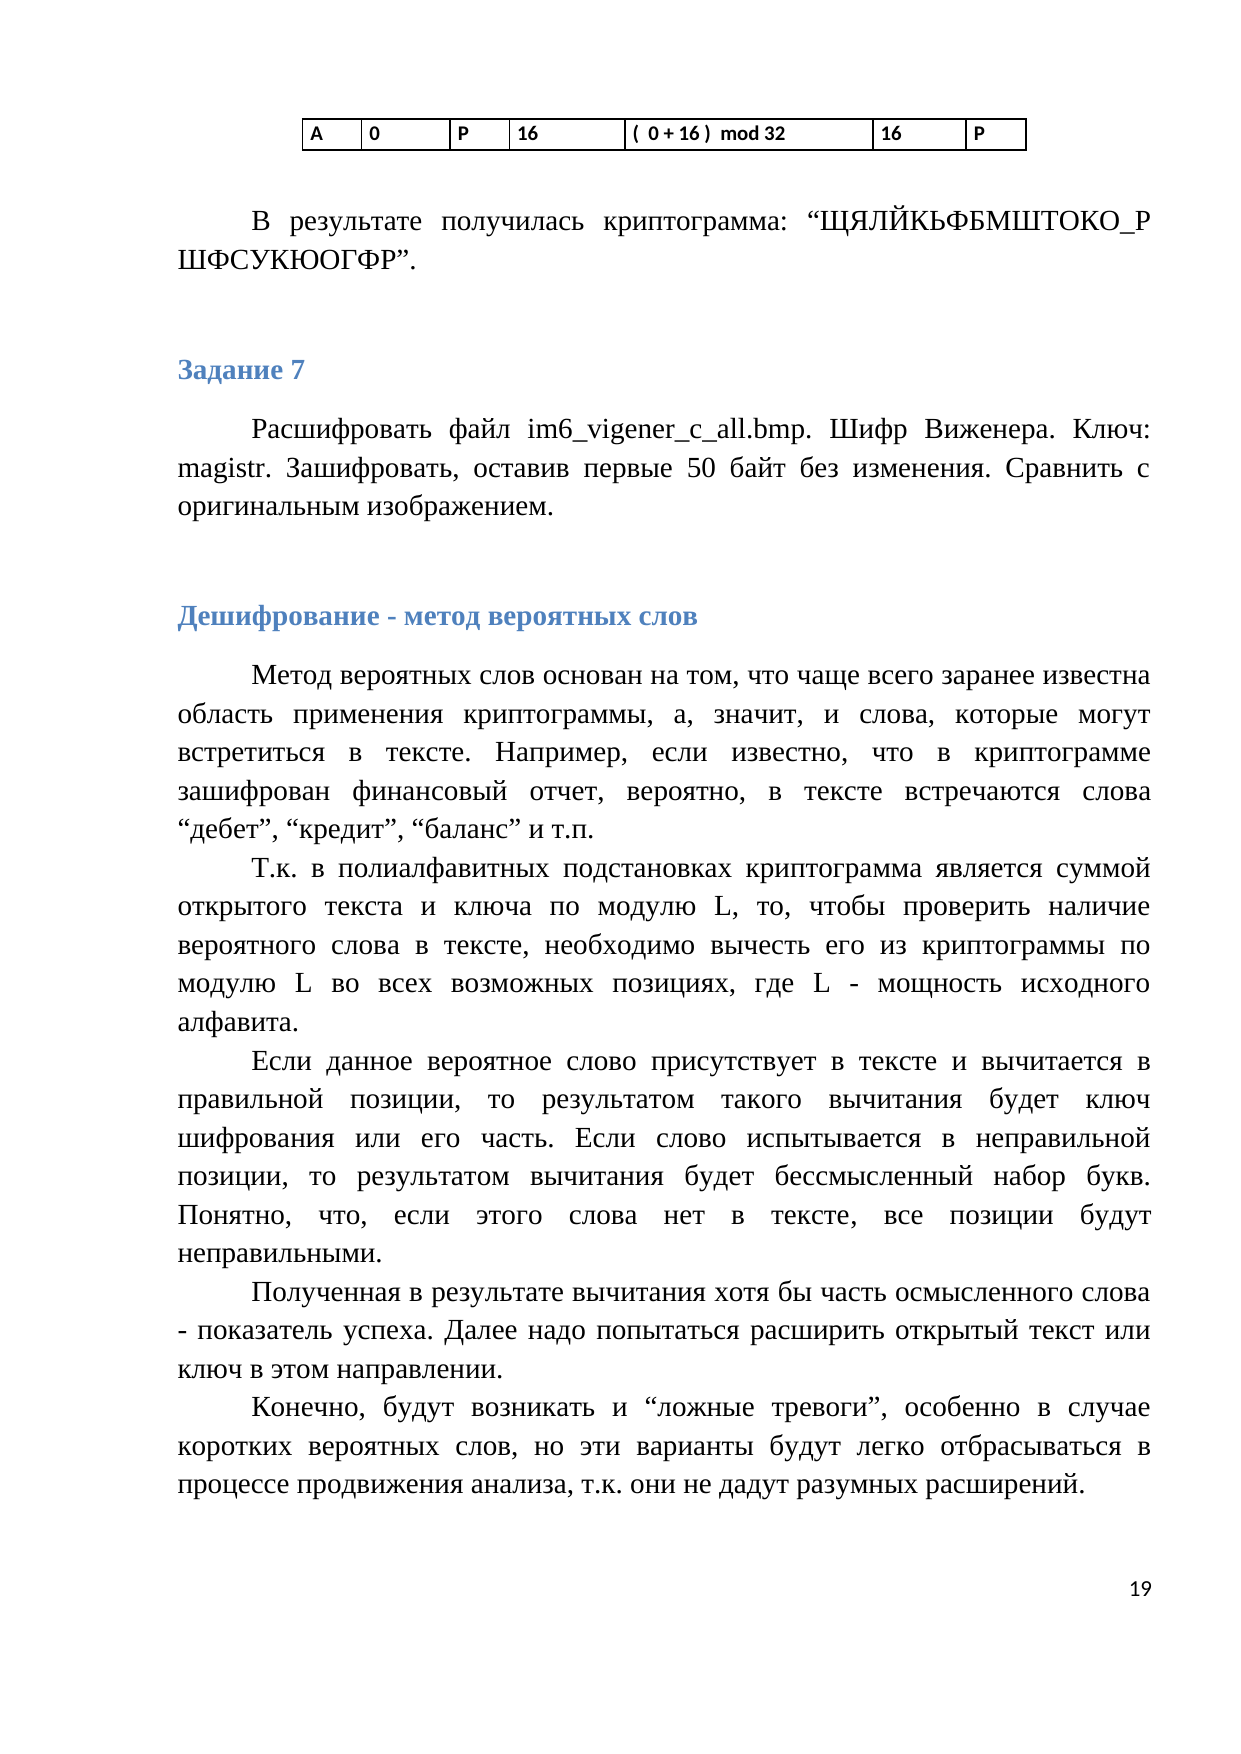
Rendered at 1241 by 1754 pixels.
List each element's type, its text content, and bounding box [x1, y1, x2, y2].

table_cell А [303, 120, 361, 149]
table_cell Р [451, 120, 509, 149]
list Т.к. в полиалфавитных подстановках криптограмма является суммой открытого текста и ключа по модулю L, то, чтобы проверить наличие вероятного слова в тексте, необходимо вычесть его из криптограммы по модулю L во всех возможных позициях, где L - мощность исходного алфавита. [177, 850, 1152, 1038]
list Если данное вероятное слово присутствует в тексте и вычитается в правильной позиции, то результатом такого вычитания будет ключ шифрования или его часть. Если слово испытывается в неправильной позиции, то результатом вычитания будет бессмысленный набор букв. Понятно, что, если этого слова нет в тексте, все позиции будут неправильными. [177, 1043, 1152, 1269]
table_cell Р [967, 120, 1025, 149]
subtitle Дешифрование - метод вероятных слов [177, 598, 1152, 631]
list Метод вероятных слов основан на том, что чаще всего заранее известна область применения криптограммы, а, значит, и слова, которые могут встретиться в тексте. Например, если известно, что в криптограмме зашифрован финансовый отчет, вероятно, в тексте встречаются слова “дебет”, “кредит”, “баланс” и т.п. [177, 657, 1152, 845]
list Полученная в результате вычитания хотя бы часть осмысленного слова - показатель успеха. Далее надо попытаться расширить открытый текст или ключ в этом направлении. [177, 1274, 1152, 1384]
list Расшифровать файл im6_vigener_c_all.bmp. Шифр Виженера. Ключ: magistr. Зашифровать, оставив первые 50 байт без изменения. Сравнить с оригинальным изображением. [177, 411, 1152, 522]
table_cell ( 0 + 16 ) mod 32 [626, 120, 872, 149]
subtitle Задание 7 [177, 352, 1152, 385]
table_cell 16 [874, 120, 965, 149]
table_cell 16 [510, 120, 624, 149]
list Конечно, будут возникать и “ложные тревоги”, особенно в случае коротких вероятных слов, но эти варианты будут легко отбрасываться в процессе продвижения анализа, т.к. они не дадут разумных расширений. [177, 1389, 1152, 1500]
list В результате получилась криптограмма: “ЩЯЛЙКЬФБМШТОКО_Р ШФСУКЮОГФР”. [177, 203, 1152, 276]
table_cell 0 [362, 120, 449, 149]
